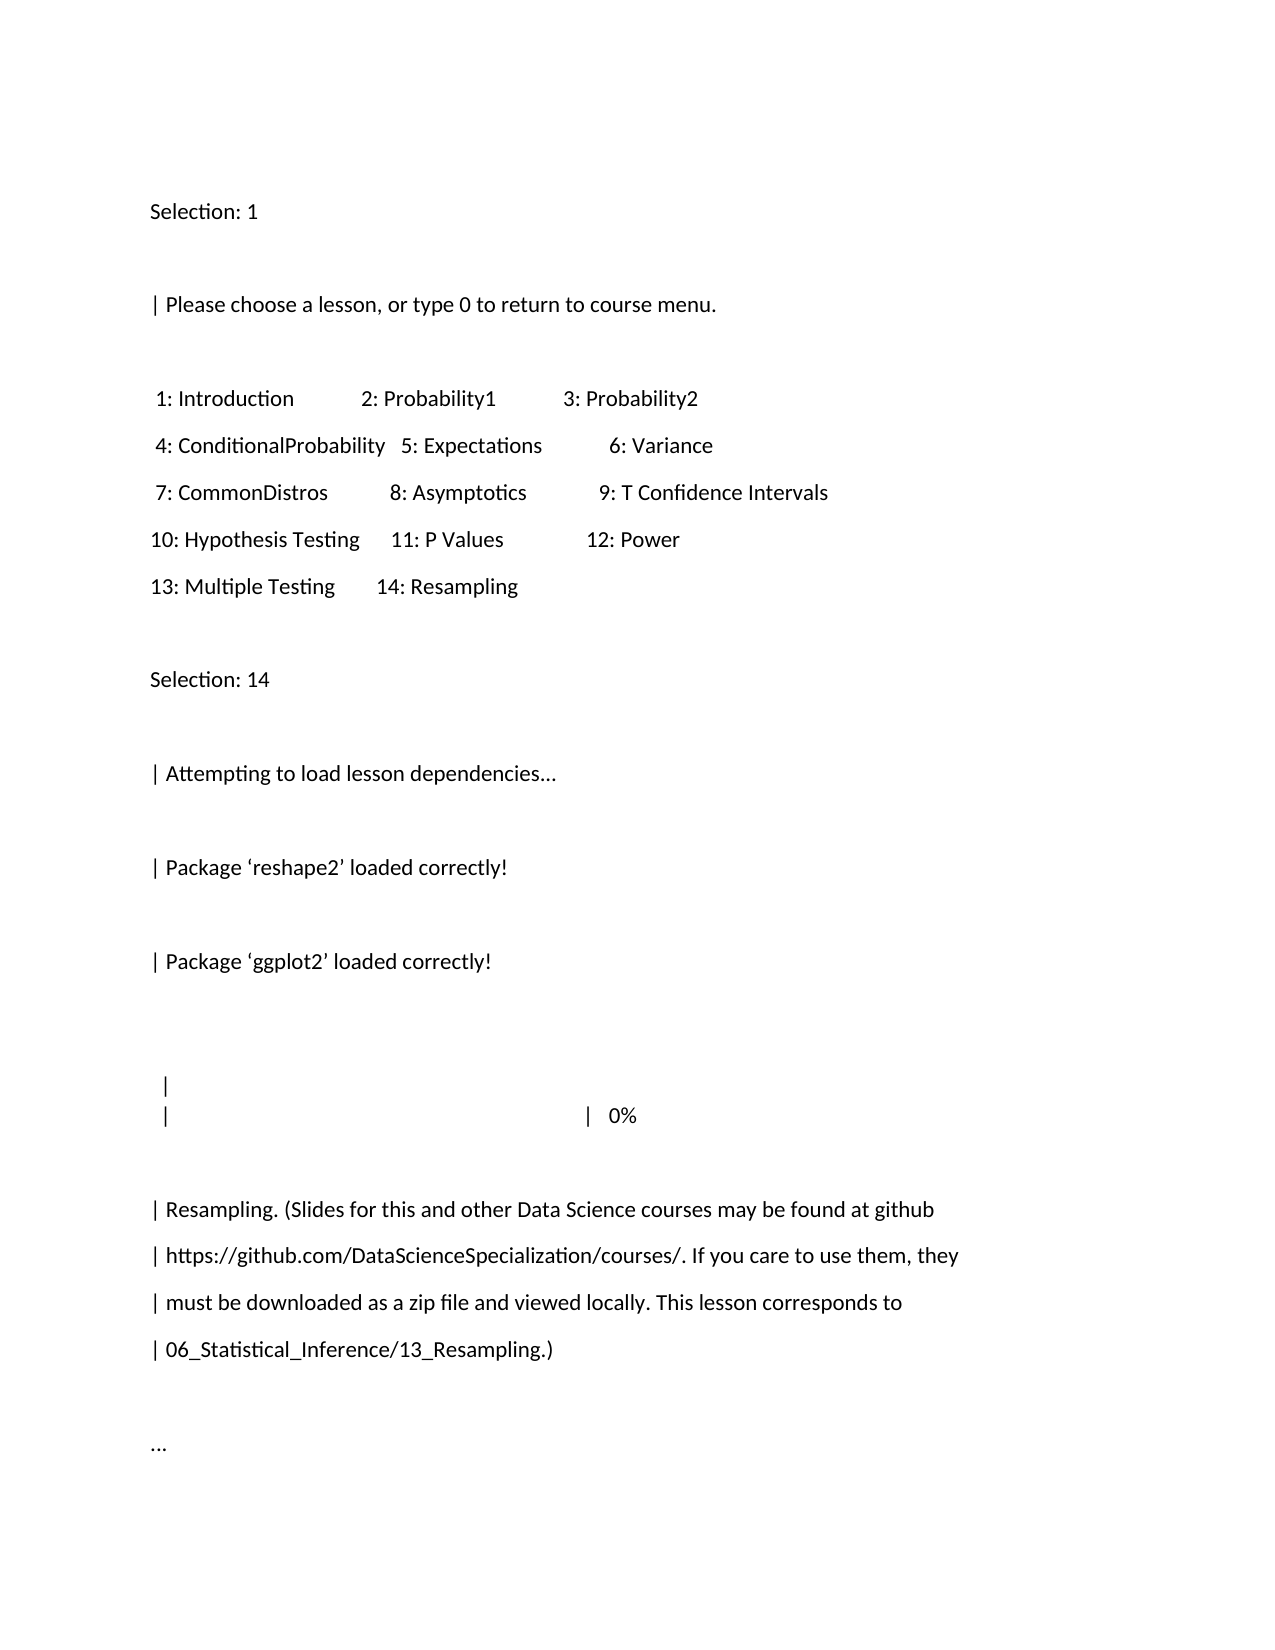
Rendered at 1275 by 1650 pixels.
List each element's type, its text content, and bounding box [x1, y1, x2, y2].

text | Please choose a lesson, or type 0 to return to course menu. [150, 291, 1125, 319]
text 13: Multiple Testing 14: Resampling [150, 572, 1125, 600]
text | Attempting to load lesson dependencies... [150, 759, 1125, 787]
text | Package ‘reshape2’ loaded correctly! [150, 853, 1125, 881]
text ... [150, 1429, 1125, 1457]
text 4: ConditionalProbability 5: Expectations 6: Variance [150, 431, 1125, 459]
text | must be downloaded as a zip file and viewed locally. This lesson corresponds to [150, 1288, 1125, 1317]
text Selection: 14 [150, 666, 1125, 694]
text | Resampling. (Slides for this and other Data Science courses may be found at github [150, 1195, 1125, 1223]
text 10: Hypothesis Testing 11: P Values 12: Power [150, 525, 1125, 553]
text Selection: 1 [150, 197, 1125, 225]
text | 06_Statistical_Inference/13_Resampling.) [150, 1335, 1125, 1363]
text | | | 0% [150, 1041, 1125, 1129]
text 7: CommonDistros 8: Asymptotics 9: T Confidence Intervals [150, 478, 1125, 506]
text | Package ‘ggplot2’ loaded correctly! [150, 947, 1125, 975]
text 1: Introduction 2: Probability1 3: Probability2 [150, 384, 1125, 412]
text | https://github.com/DataScienceSpecialization/courses/. If you care to use them, they [150, 1242, 1125, 1270]
